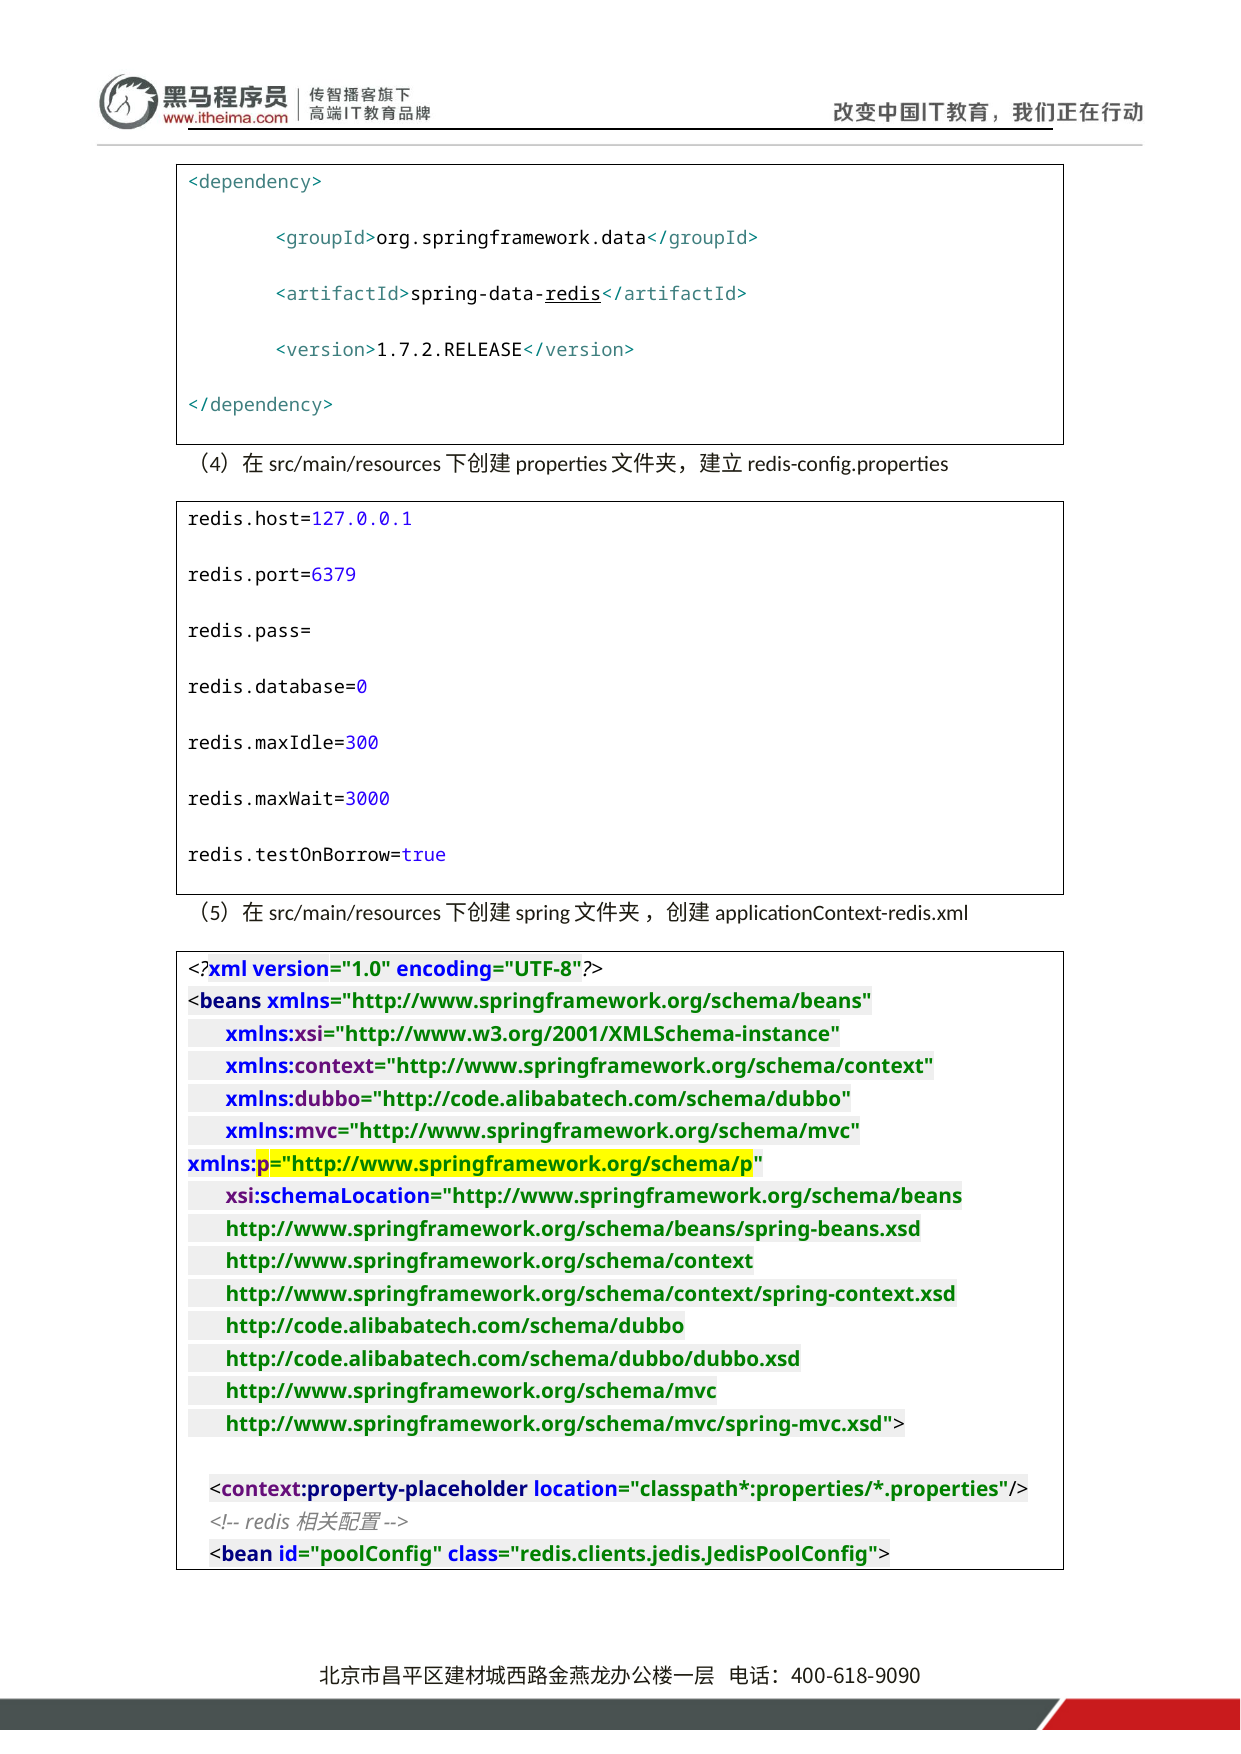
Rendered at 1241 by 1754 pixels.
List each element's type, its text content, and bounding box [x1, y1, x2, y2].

text （5）在src/main/resources下创建spring文件夹 ，创建applicationContext-redis.xml [187, 895, 1053, 927]
table_header redis.host=127.0.0.1 redis.port=6379 redis.pass= redis.database=0 redis.maxIdle=300 redis.maxWait=3000 redis.testOnBorrow=true [177, 502, 1063, 894]
picture [0, 3, 1241, 153]
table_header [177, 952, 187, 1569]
list 在src/main/resources下创建properties文件夹，建立redis-config.properties [187, 445, 1053, 478]
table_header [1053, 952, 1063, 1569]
picture [0, 1639, 1241, 1730]
